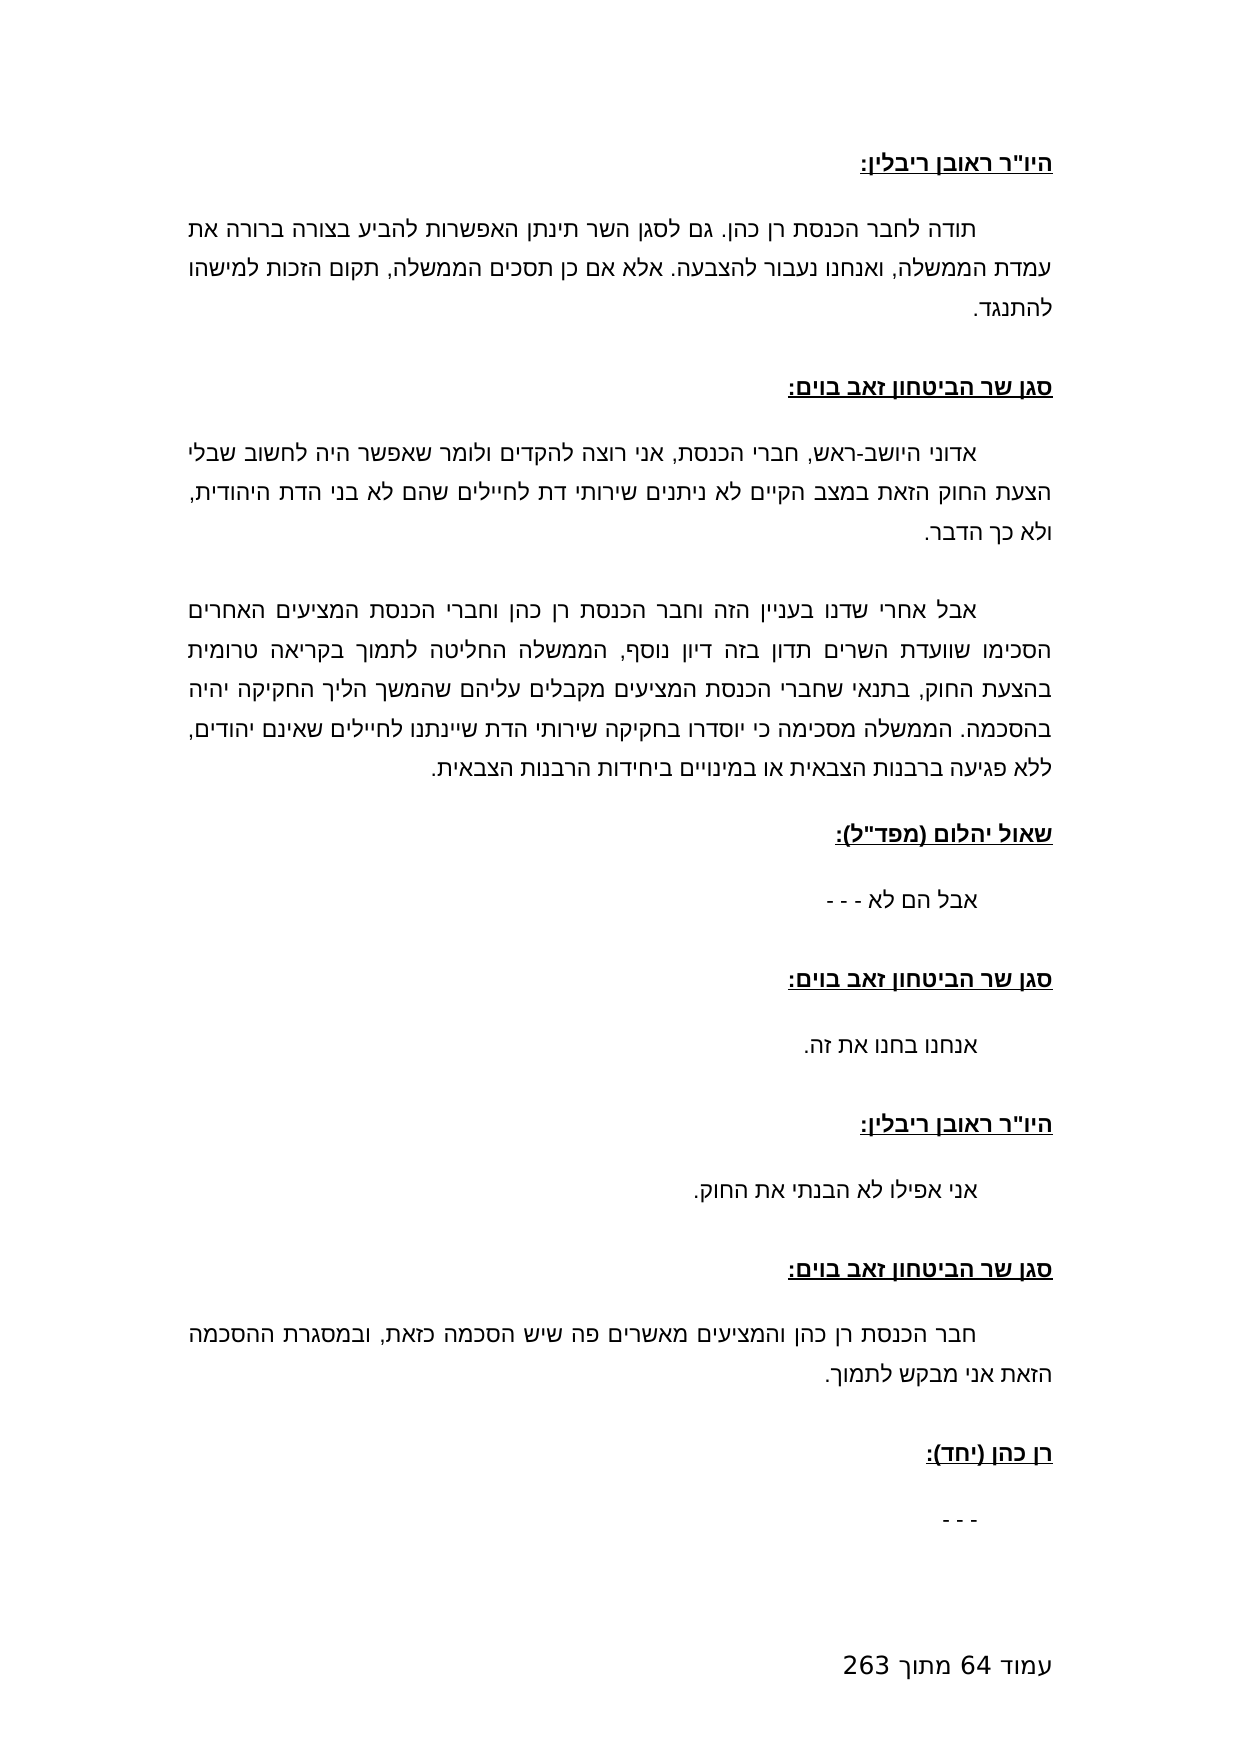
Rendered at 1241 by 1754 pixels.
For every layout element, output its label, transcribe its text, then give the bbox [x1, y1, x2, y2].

text תודה לחבר הכנסת רן כהן. גם לסגן השר תינתן האפשרות להביע בצורה ברורה את עמדת הממשלה, ואנחנו נעבור להצבעה. אלא אם כן תסכים הממשלה, תקום הזכות למישהו להתנגד. [187, 216, 1053, 321]
text סגן שר הביטחון זאב בוים: [187, 966, 1053, 992]
text רן כהן (יחד): [187, 1440, 1053, 1466]
text אבל אחרי שדנו בעניין הזה וחבר הכנסת רן כהן וחברי הכנסת המציעים האחרים הסכימו שוועדת השרים תדון בזה דיון נוסף, הממשלה החליטה לתמוך בקריאה טרומית בהצעת החוק, בתנאי שחברי הכנסת המציעים מקבלים עליהם שהמשך הליך החקיקה יהיה בהסכמה. הממשלה מסכימה כי יוסדרו בחקיקה שירותי הדת שיינתנו לחיילים שאינם יהודים, ללא פגיעה ברבנות הצבאית או במינויים ביחידות הרבנות הצבאית. [187, 597, 1053, 782]
text חבר הכנסת רן כהן והמציעים מאשרים פה שיש הסכמה כזאת, ובמסגרת ההסכמה הזאת אני מבקש לתמוך. [187, 1321, 1053, 1387]
text אבל הם לא - - - [187, 887, 1053, 913]
text היו"ר ראובן ריבלין: [187, 150, 1053, 176]
text היו"ר ראובן ריבלין: [187, 1111, 1053, 1137]
text אנחנו בחנו את זה. [187, 1032, 1053, 1058]
text אני אפילו לא הבנתי את החוק. [187, 1177, 1053, 1203]
text - - - [187, 1506, 1053, 1532]
text סגן שר הביטחון זאב בוים: [187, 1256, 1053, 1282]
text סגן שר הביטחון זאב בוים: [187, 374, 1053, 400]
text שאול יהלום (מפד"ל): [187, 821, 1053, 848]
text אדוני היושב-ראש, חברי הכנסת, אני רוצה להקדים ולומר שאפשר היה לחשוב שבלי הצעת החוק הזאת במצב הקיים לא ניתנים שירותי דת לחיילים שהם לא בני הדת היהודית, ולא כך הדבר. [187, 439, 1053, 545]
